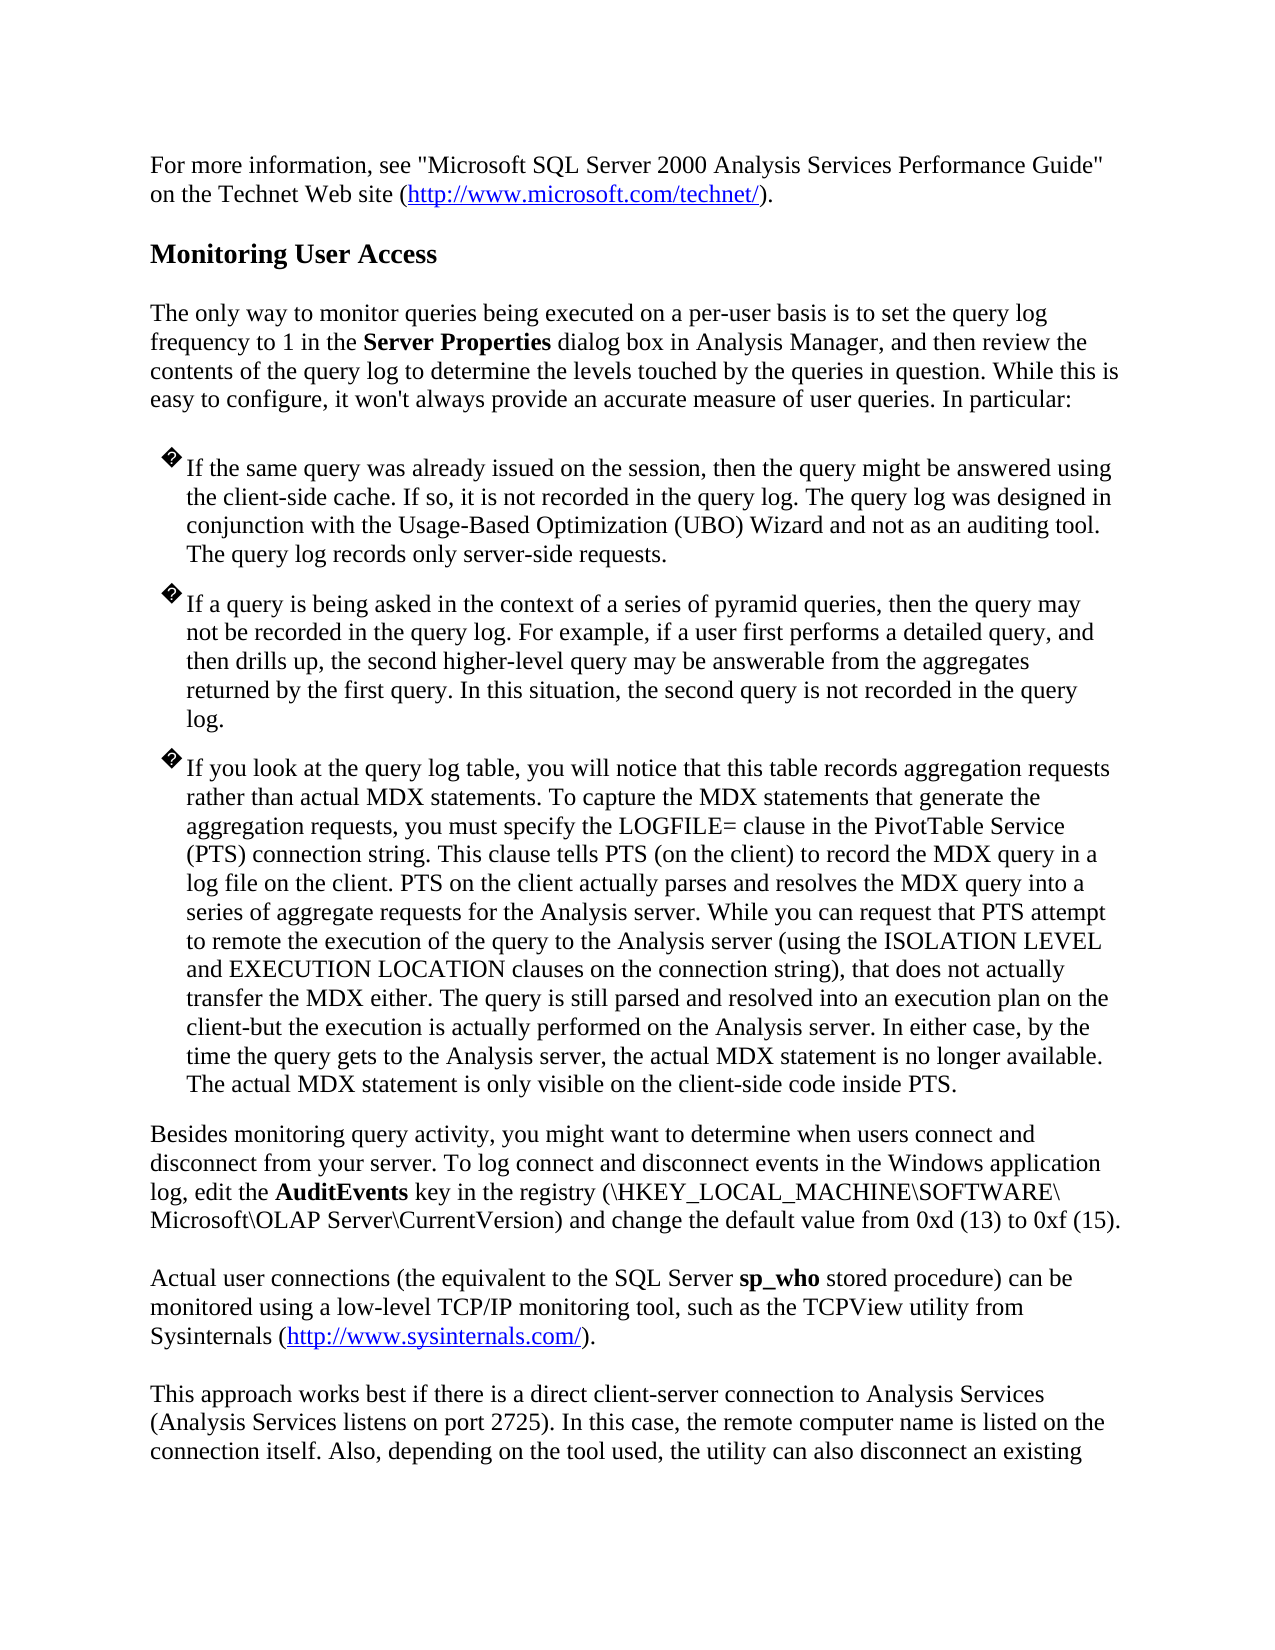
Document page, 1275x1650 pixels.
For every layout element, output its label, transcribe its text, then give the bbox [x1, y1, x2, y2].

table_header � [150, 443, 175, 578]
table_header If the same query was already issued on the session, then the query might be answered using the client-side cache. If so, it is not recorded in the query log. The query log was designed in conjunction with the Usage-Based Optimization (UBO) Wizard and not as an auditing tool. The query log records only server-side requests. [175, 443, 1125, 578]
table_cell � [150, 743, 175, 1109]
text Actual user connections (the equivalent to the SQL Server sp_who stored procedure) can be monitored using a low-level TCP/IP monitoring tool, such as the TCPView utility from Sysinternals (http://www.sysinternals.com/). [150, 1263, 1125, 1349]
table_cell � [150, 578, 175, 743]
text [150, 150, 1125, 207]
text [150, 1379, 1125, 1465]
text Besides monitoring query activity, you might want to determine when users connect and disconnect from your server. To log connect and disconnect events in the Windows application log, edit the AuditEvents key in the registry (\HKEY_LOCAL_MACHINE\SOFTWARE\Microsoft\OLAP Server\CurrentVersion) and change the default value from 0xd (13) to 0xf (15). [150, 1119, 1125, 1234]
text The only way to monitor queries being executed on a per-user basis is to set the query log frequency to 1 in the Server Properties dialog box in Analysis Manager, and then review the contents of the query log to determine the levels touched by the queries in question. While this is easy to configure, it won't always provide an accurate measure of user queries. In particular: [150, 298, 1125, 413]
table_cell If a query is being asked in the context of a series of pyramid queries, then the query may not be recorded in the query log. For example, if a user first performs a detailed query, and then drills up, the second higher-level query may be answerable from the aggregates returned by the first query. In this situation, the second query is not recorded in the query log. [175, 578, 1125, 743]
text Monitoring User Access [150, 237, 1125, 269]
table_cell If you look at the query log table, you will notice that this table records aggregation requests rather than actual MDX statements. To capture the MDX statements that generate the aggregation requests, you must specify the LOGFILE= clause in the PivotTable Service (PTS) connection string. This clause tells PTS (on the client) to record the MDX query in a log file on the client. PTS on the client actually parses and resolves the MDX query into a series of aggregate requests for the Analysis server. While you can request that PTS attempt to remote the execution of the query to the Analysis server (using the ISOLATION LEVEL and EXECUTION LOCATION clauses on the connection string), that does not actually transfer the MDX either. The query is still parsed and resolved into an execution plan on the client-but the execution is actually performed on the Analysis server. In either case, by the time the query gets to the Analysis server, the actual MDX statement is no longer available. The actual MDX statement is only visible on the client-side code inside PTS. [175, 743, 1125, 1109]
